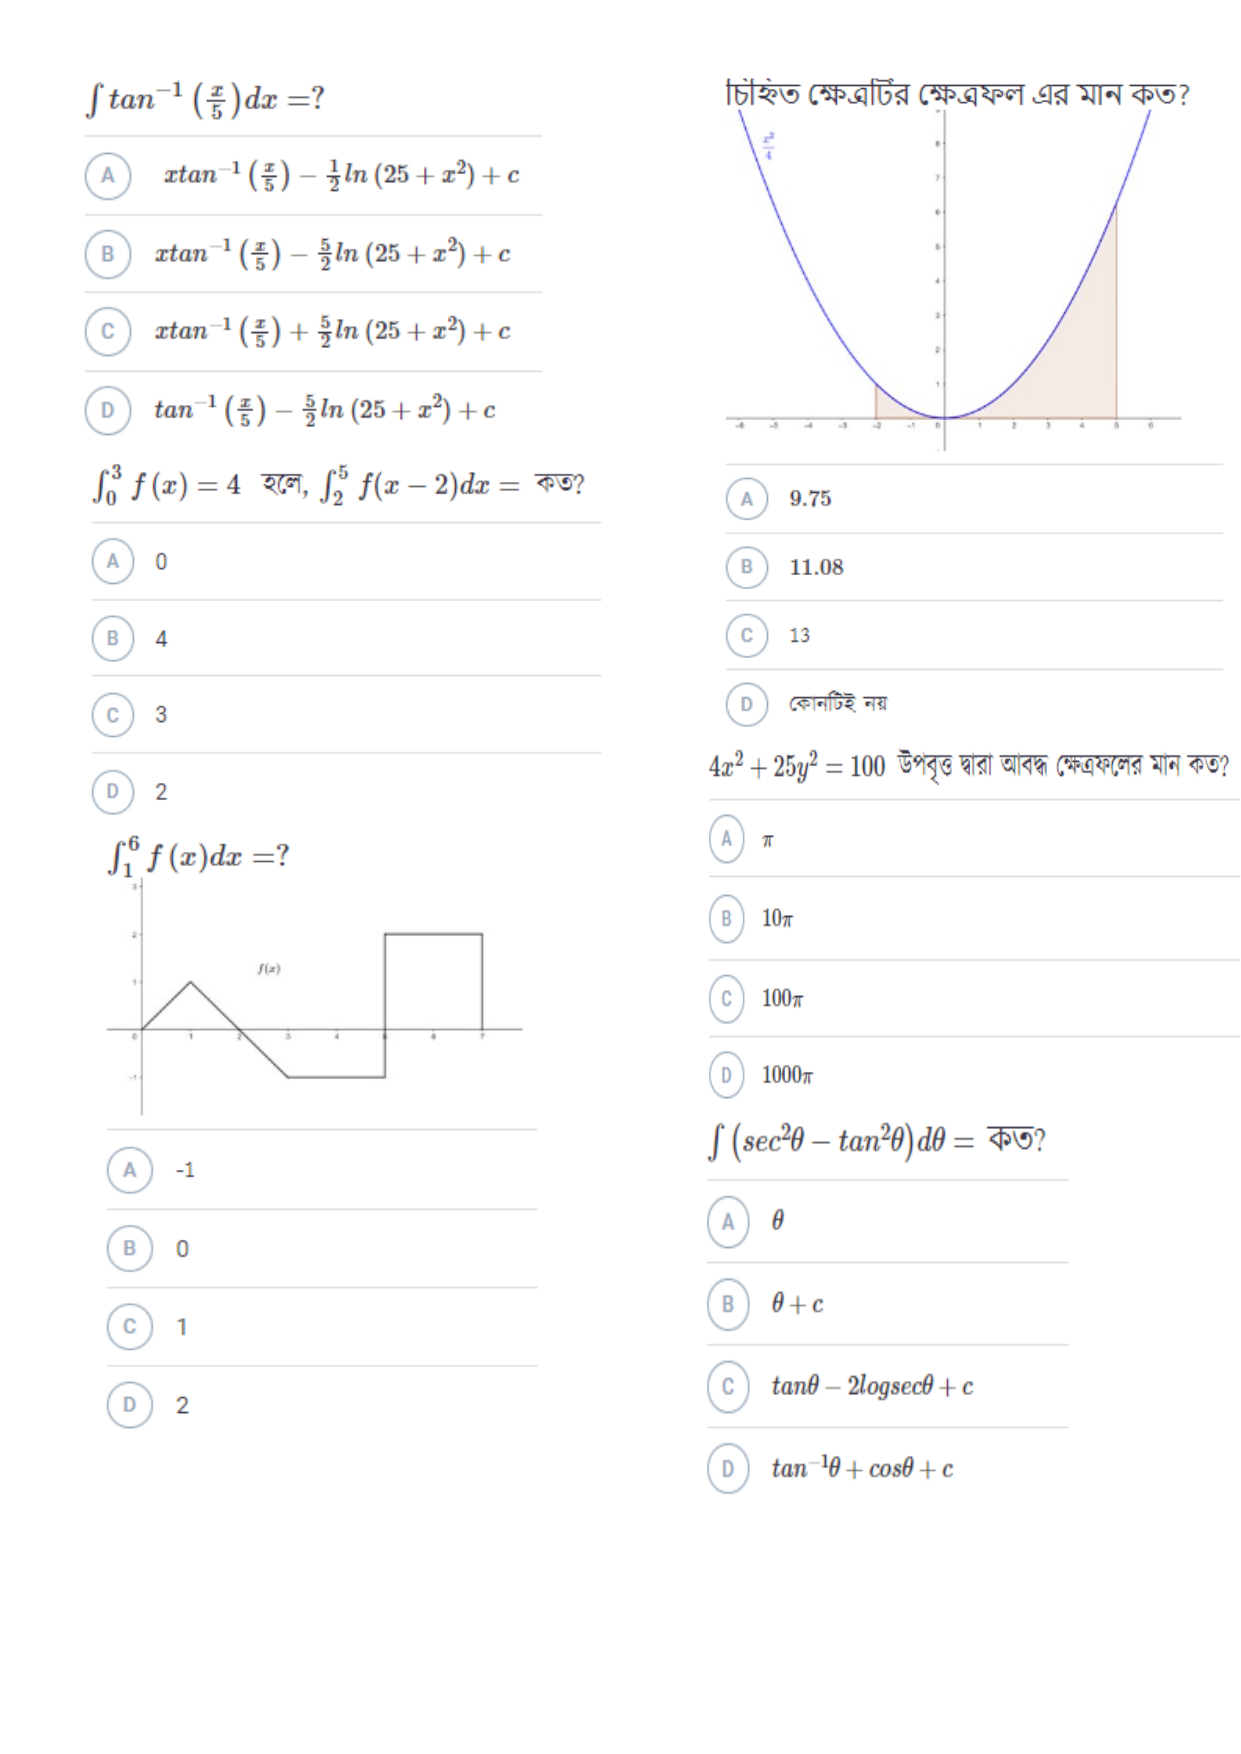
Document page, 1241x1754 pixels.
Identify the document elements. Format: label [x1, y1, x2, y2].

picture [75, 831, 538, 1437]
picture [695, 733, 1241, 1111]
picture [695, 1114, 1069, 1513]
picture [75, 458, 602, 828]
picture [75, 75, 543, 455]
picture [695, 75, 1224, 730]
